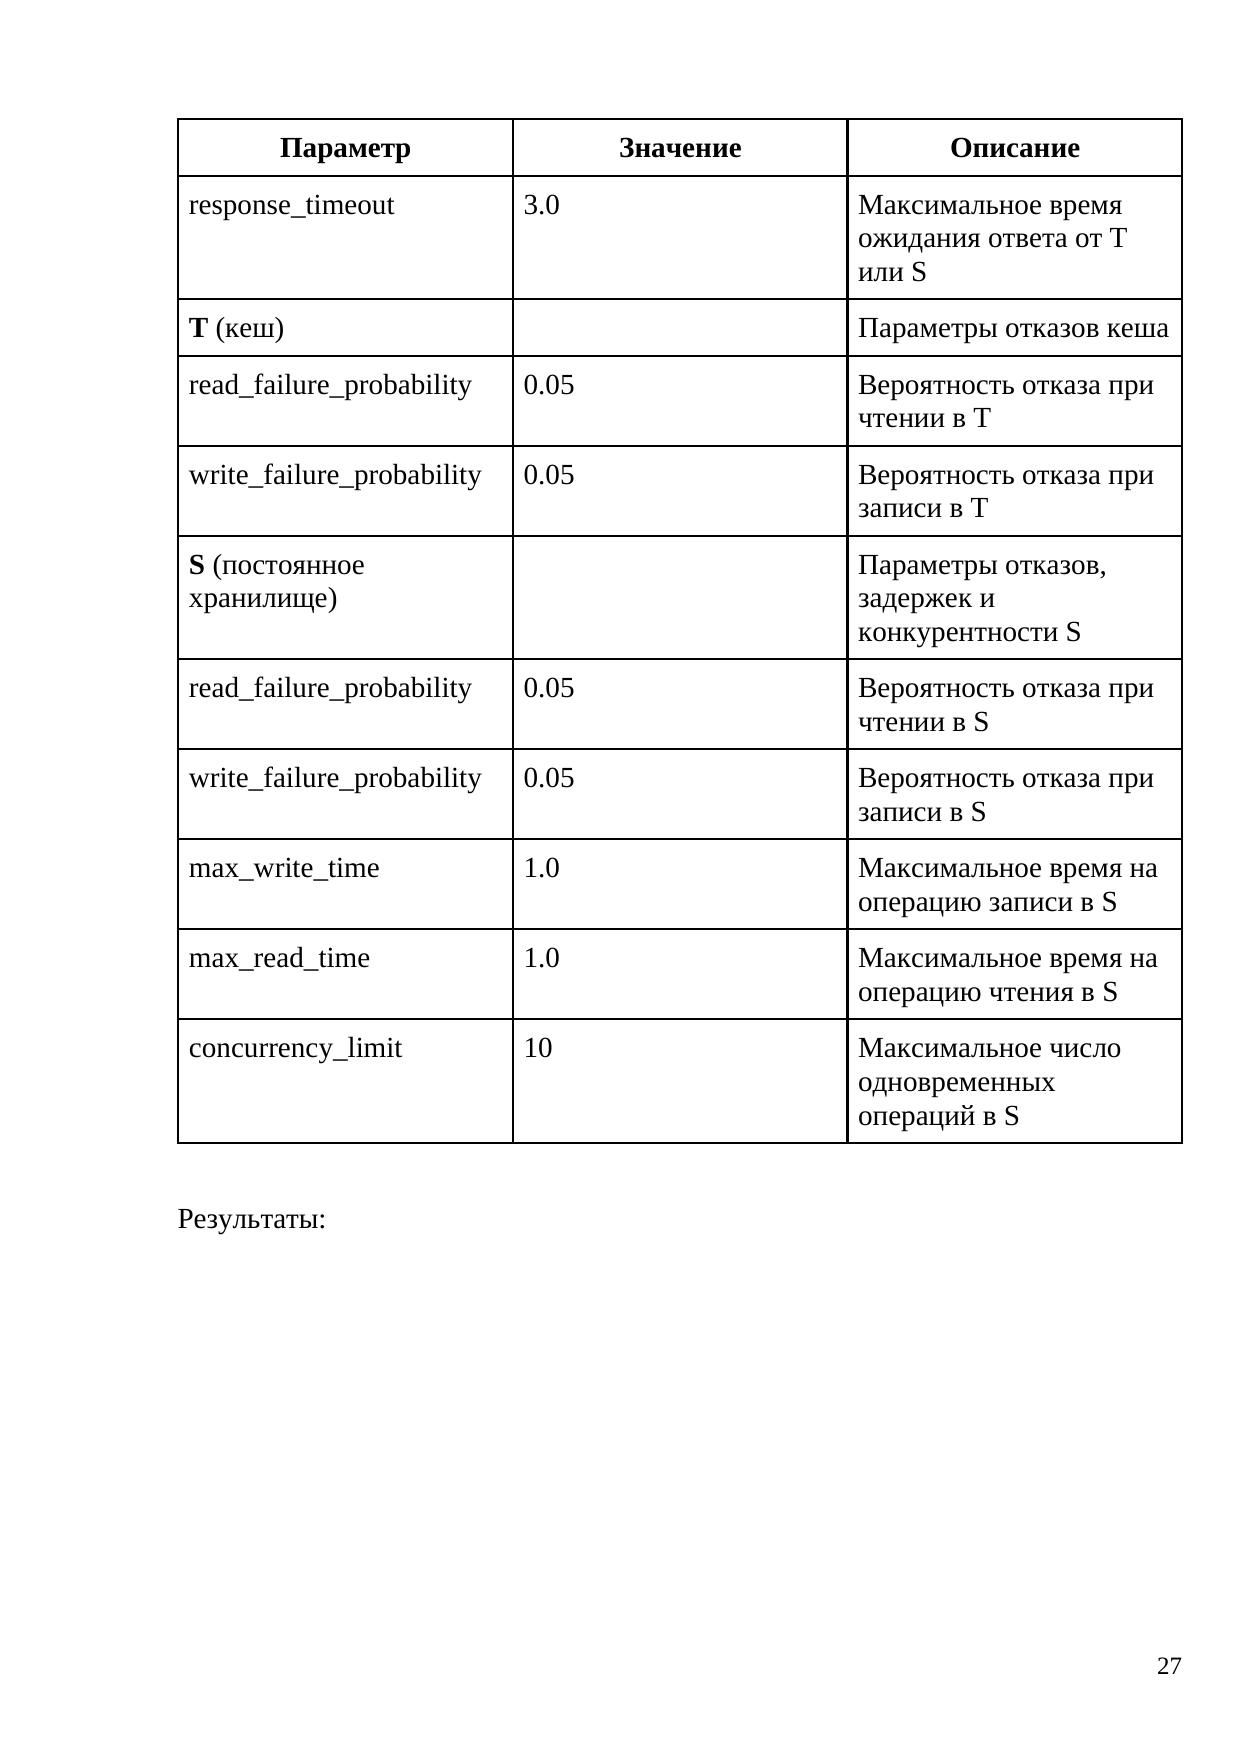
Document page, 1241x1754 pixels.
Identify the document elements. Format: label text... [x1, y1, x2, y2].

table_cell 10 [514, 1020, 846, 1142]
table_header Описание [849, 120, 1181, 174]
table_cell Параметры отказов кеша [849, 300, 1181, 354]
table_header Значение [514, 120, 846, 174]
table_cell 0.05 [514, 447, 846, 534]
table_cell [514, 537, 846, 658]
table_cell Вероятность отказа при чтении в T [849, 357, 1181, 444]
table_cell Максимальное время на операцию записи в S [849, 840, 1181, 928]
table_cell response_timeout [179, 177, 512, 298]
table_cell 3.0 [514, 177, 846, 298]
table_cell Максимальное время ожидания ответа от T или S [849, 177, 1181, 298]
table_cell S (постоянное хранилище) [179, 537, 512, 658]
table_cell T (кеш) [179, 300, 512, 354]
table_cell Вероятность отказа при записи в S [849, 750, 1181, 838]
table_cell Максимальное время на операцию чтения в S [849, 930, 1181, 1018]
table_cell 1.0 [514, 840, 846, 928]
table_cell Вероятность отказа при записи в T [849, 447, 1181, 534]
table_cell Максимальное число одновременных операций в S [849, 1020, 1181, 1142]
table_cell read_failure_probability [179, 660, 512, 748]
table_cell read_failure_probability [179, 357, 512, 444]
table_cell 0.05 [514, 750, 846, 838]
table_cell write_failure_probability [179, 447, 512, 534]
table_cell 0.05 [514, 660, 846, 748]
table_cell max_write_time [179, 840, 512, 928]
table_cell Параметры отказов, задержек и конкурентности S [849, 537, 1181, 658]
table_cell [514, 300, 846, 354]
table_cell concurrency_limit [179, 1020, 512, 1142]
table_cell 1.0 [514, 930, 846, 1018]
text Результаты: [177, 1201, 1093, 1235]
table_cell 0.05 [514, 357, 846, 444]
table_cell Вероятность отказа при чтении в S [849, 660, 1181, 748]
table_cell write_failure_probability [179, 750, 512, 838]
table_header Параметр [179, 120, 512, 174]
table_cell max_read_time [179, 930, 512, 1018]
